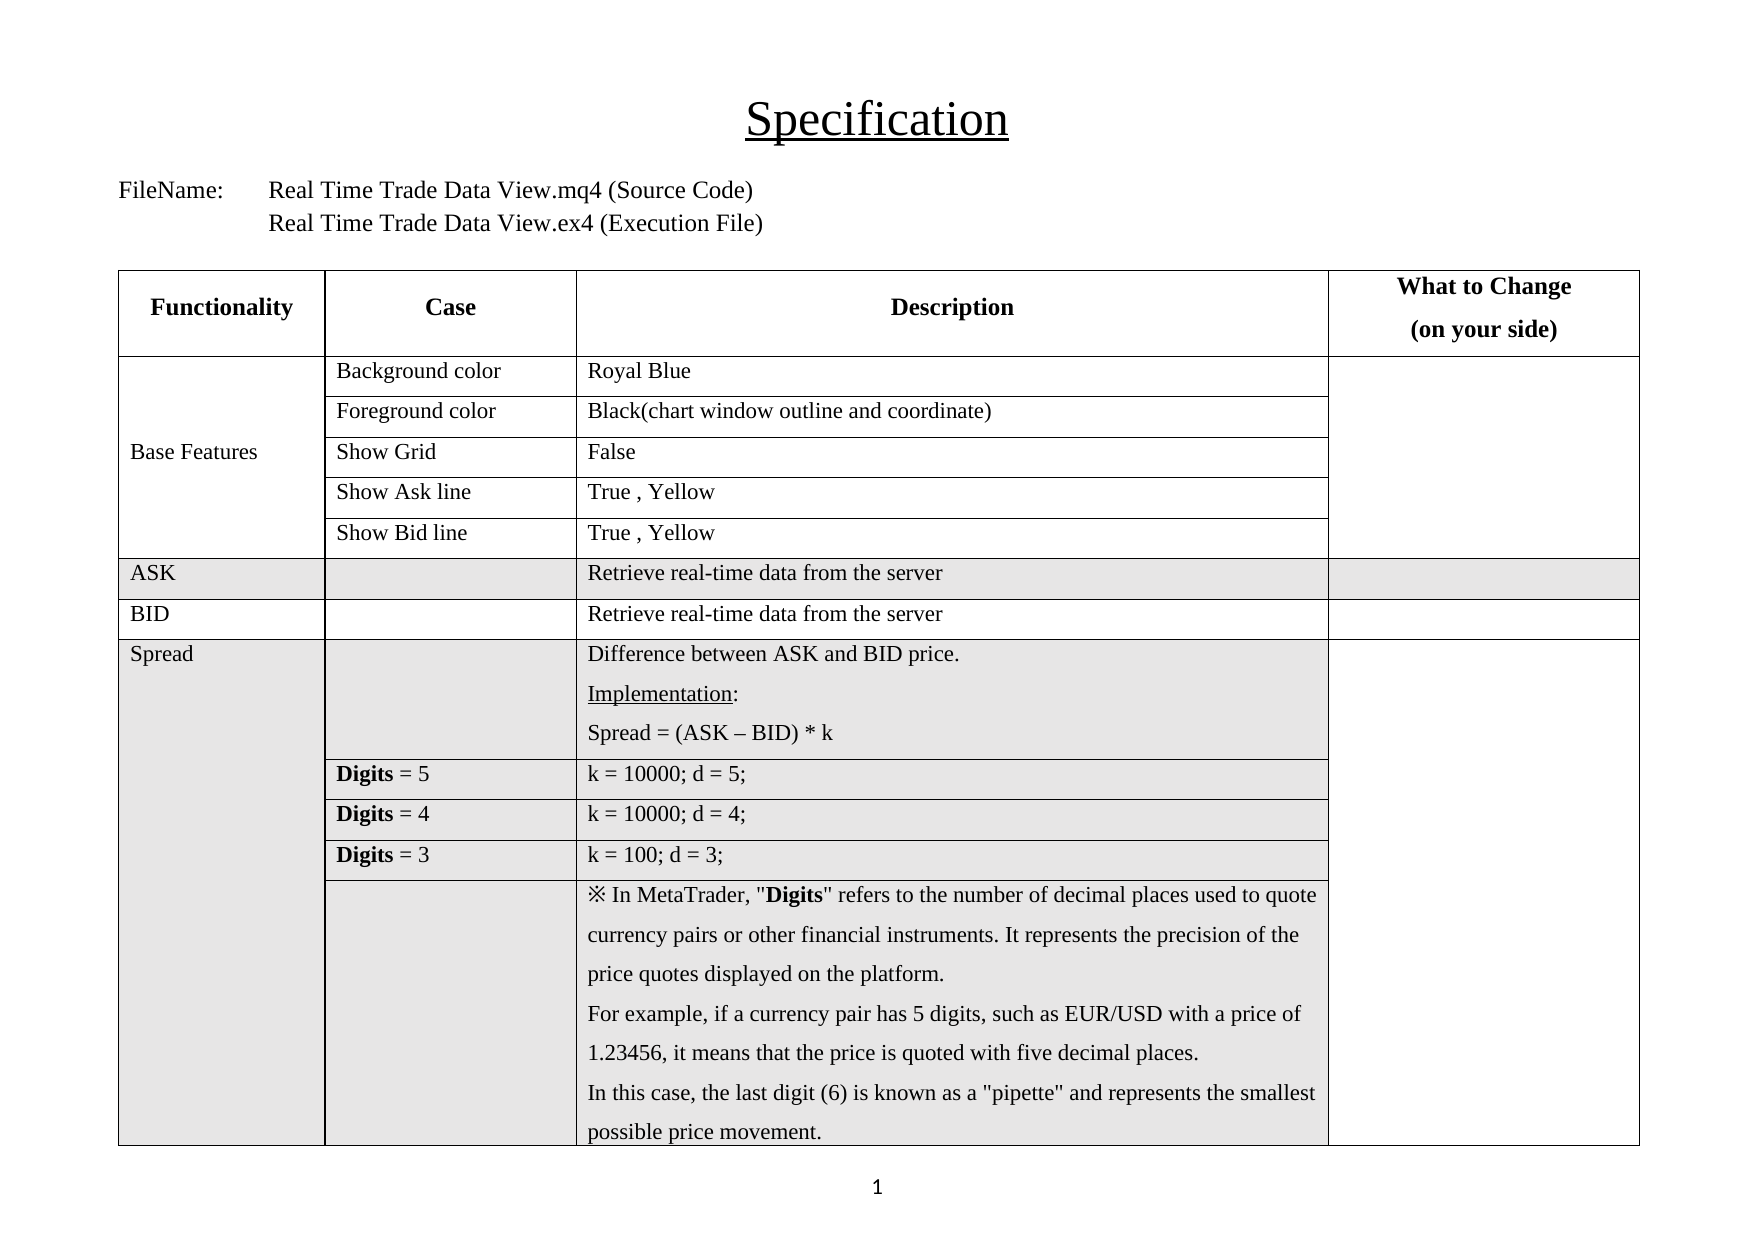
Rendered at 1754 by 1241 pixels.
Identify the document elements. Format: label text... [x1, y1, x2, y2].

table_cell ASK [119, 559, 324, 599]
table_cell [1329, 357, 1639, 558]
text Specification [118, 89, 1636, 146]
table_header Case [326, 271, 576, 356]
table_cell True , Yellow [577, 478, 1328, 518]
table_cell Background color [326, 357, 576, 396]
table_cell BID [119, 600, 324, 639]
table_header Functionality [119, 271, 324, 356]
table_cell [1329, 640, 1639, 1145]
table_cell [326, 881, 576, 1145]
table_cell [326, 600, 576, 639]
text FileName: Real Time Trade Data View.mq4 (Source Code) [118, 175, 1636, 204]
text Real Time Trade Data View.ex4 (Execution File) [193, 208, 1636, 237]
table_cell [326, 559, 576, 599]
table_cell Retrieve real-time data from the server [577, 600, 1328, 639]
table_cell Show Grid [326, 438, 576, 477]
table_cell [577, 881, 1328, 1145]
table_cell k = 10000; d = 5; [577, 760, 1328, 799]
table_cell Base Features [119, 357, 324, 558]
table_header What to Change (on your side) [1329, 271, 1639, 356]
table_cell k = 10000; d = 4; [577, 800, 1328, 840]
table_cell Digits = 4 [326, 800, 576, 840]
table_cell False [577, 438, 1328, 477]
table_cell Foreground color [326, 397, 576, 437]
table_cell Retrieve real-time data from the server [577, 559, 1328, 599]
table_cell Digits = 3 [326, 841, 576, 880]
table_cell [1329, 600, 1639, 639]
table_cell Royal Blue [577, 357, 1328, 396]
table_cell [1329, 559, 1639, 599]
table_cell Show Bid line [326, 519, 576, 558]
table_cell True , Yellow [577, 519, 1328, 558]
table_cell Spread [119, 640, 324, 1145]
table_cell Show Ask line [326, 478, 576, 518]
table_cell Black(chart window outline and coordinate) [577, 397, 1328, 437]
table_cell Difference between ASK and BID price. Implementation: Spread = (ASK – BID) * k [577, 640, 1328, 759]
table_cell Digits = 5 [326, 760, 576, 799]
table_cell [326, 640, 576, 759]
table_cell k = 100; d = 3; [577, 841, 1328, 880]
table_header Description [577, 271, 1328, 356]
